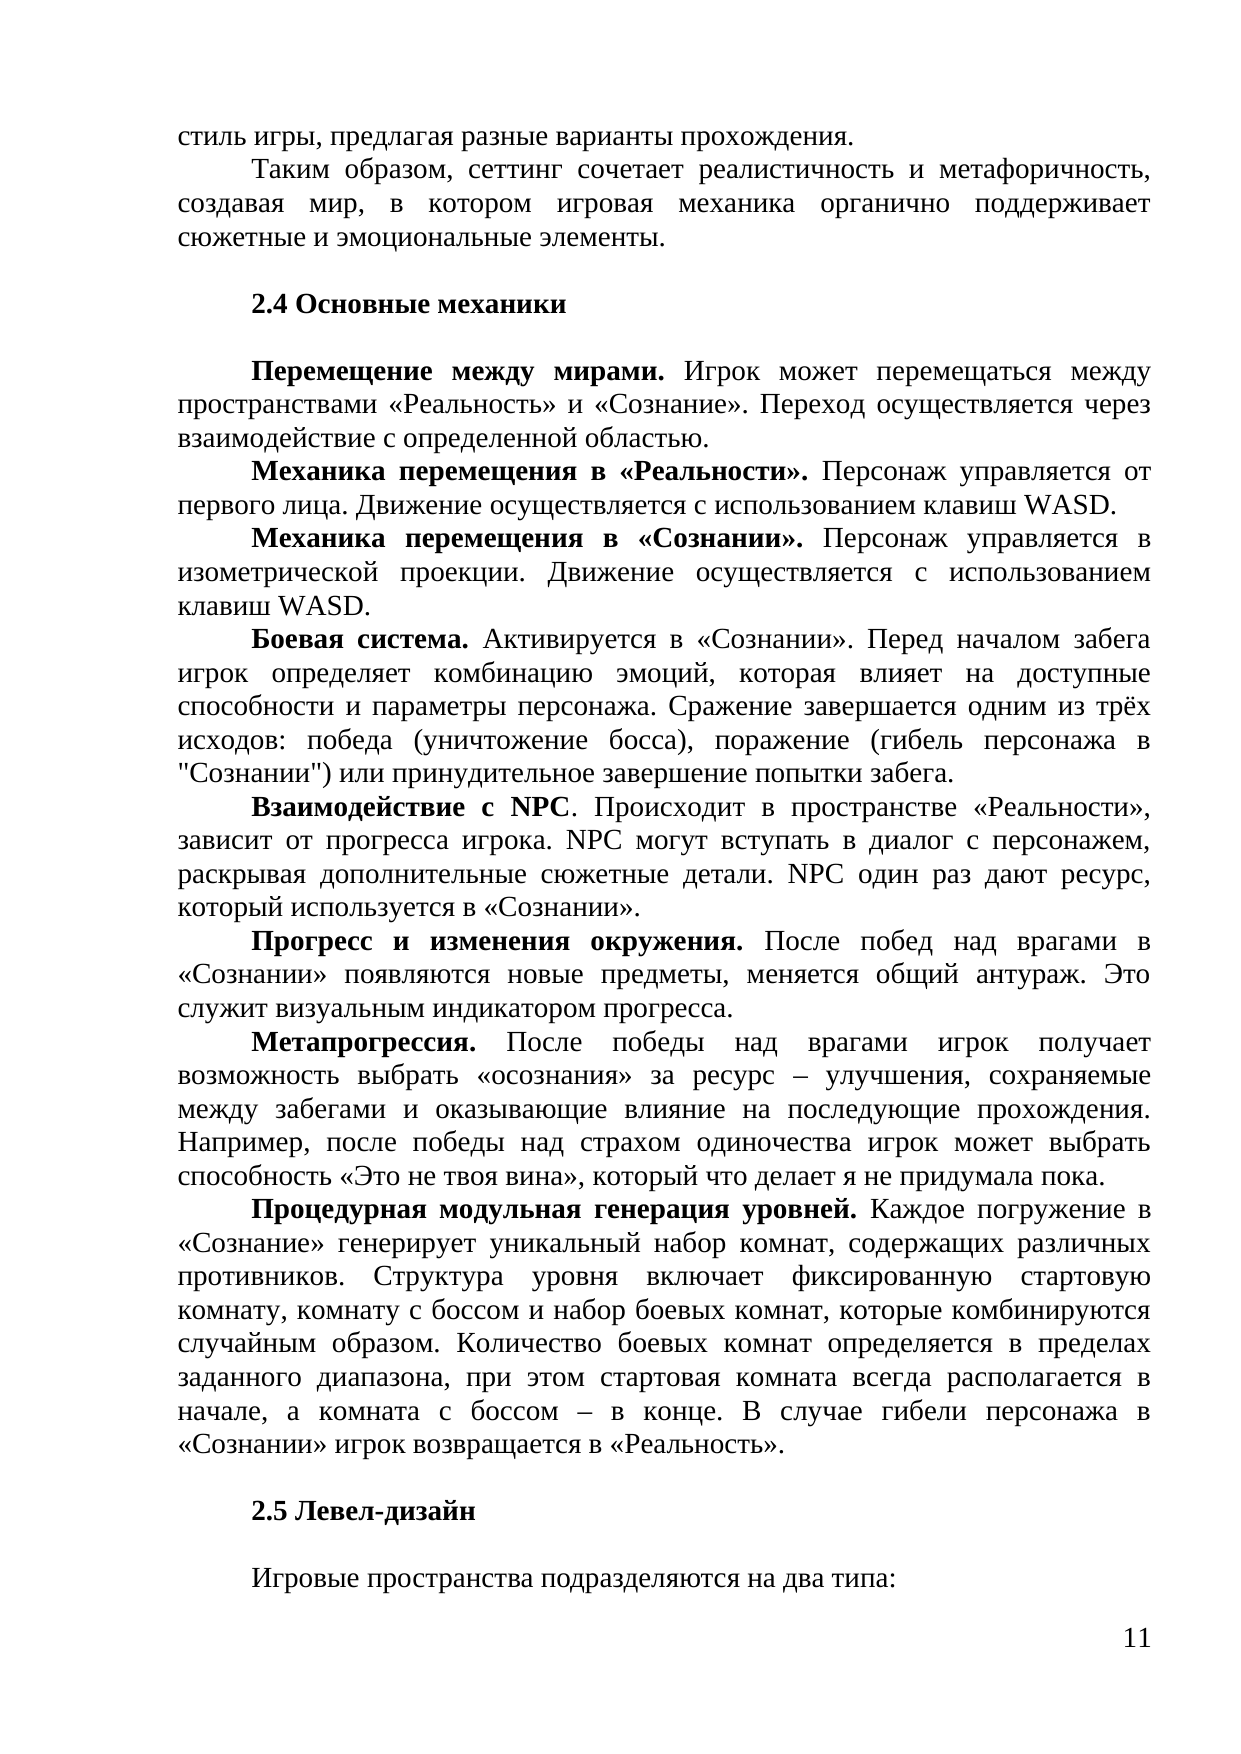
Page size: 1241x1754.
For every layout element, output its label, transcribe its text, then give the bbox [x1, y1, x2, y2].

text Игровые пространства подразделяются на два типа: [177, 1560, 1152, 1594]
text Механика перемещения в «Сознании». Персонаж управляется в изометрической проекции. Движение осуществляется с использованием клавиш WASD. [177, 521, 1152, 621]
subtitle 2.4 Основные механики [251, 286, 1152, 319]
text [177, 118, 1152, 152]
text Прогресс и изменения окружения. После побед над врагами в «Сознании» появляются новые предметы, меняется общий антураж. Это служит визуальным индикатором прогресса. [177, 923, 1152, 1024]
text Механика перемещения в «Реальности». Персонаж управляется от первого лица. Движение осуществляется с использованием клавиш WASD. [177, 453, 1152, 521]
text Таким образом, сеттинг сочетает реалистичность и метафоричность, создавая мир, в котором игровая механика органично поддерживает сюжетные и эмоциональные элементы. [177, 152, 1152, 252]
text Боевая система. Активируется в «Сознании». Перед началом забега игрок определяет комбинацию эмоций, которая влияет на доступные способности и параметры персонажа. Сражение завершается одним из трёх исходов: победа (уничтожение босса), поражение (гибель персонажа в "Сознании") или принудительное завершение попытки забега. [177, 621, 1152, 789]
text Взаимодействие с NPC. Происходит в пространстве «Реальности», зависит от прогресса игрока. NPC могут вступать в диалог с персонажем, раскрывая дополнительные сюжетные детали. NPC один раз дают ресурс, который используется в «Сознании». [177, 789, 1152, 923]
text Процедурная модульная генерация уровней. Каждое погружение в «Сознание» генерирует уникальный набор комнат, содержащих различных противников. Структура уровня включает фиксированную стартовую комнату, комнату с боссом и набор боевых комнат, которые комбинируются случайным образом. Количество боевых комнат определяется в пределах заданного диапазона, при этом стартовая комната всегда располагается в начале, а комната с боссом – в конце. В случае гибели персонажа в «Сознании» игрок возвращается в «Реальность». [177, 1191, 1152, 1460]
text Метапрогрессия. После победы над врагами игрок получает возможность выбрать «осознания» за ресурс – улучшения, сохраняемые между забегами и оказывающие влияние на последующие прохождения. Например, после победы над страхом одиночества игрок может выбрать способность «Это не твоя вина», который что делает я не придумала пока. [177, 1024, 1152, 1191]
subtitle 2.5 Левел-дизайн [251, 1493, 1152, 1527]
text Перемещение между мирами. Игрок может перемещаться между пространствами «Реальность» и «Сознание». Переход осуществляется через взаимодействие с определенной областью. [177, 353, 1152, 453]
